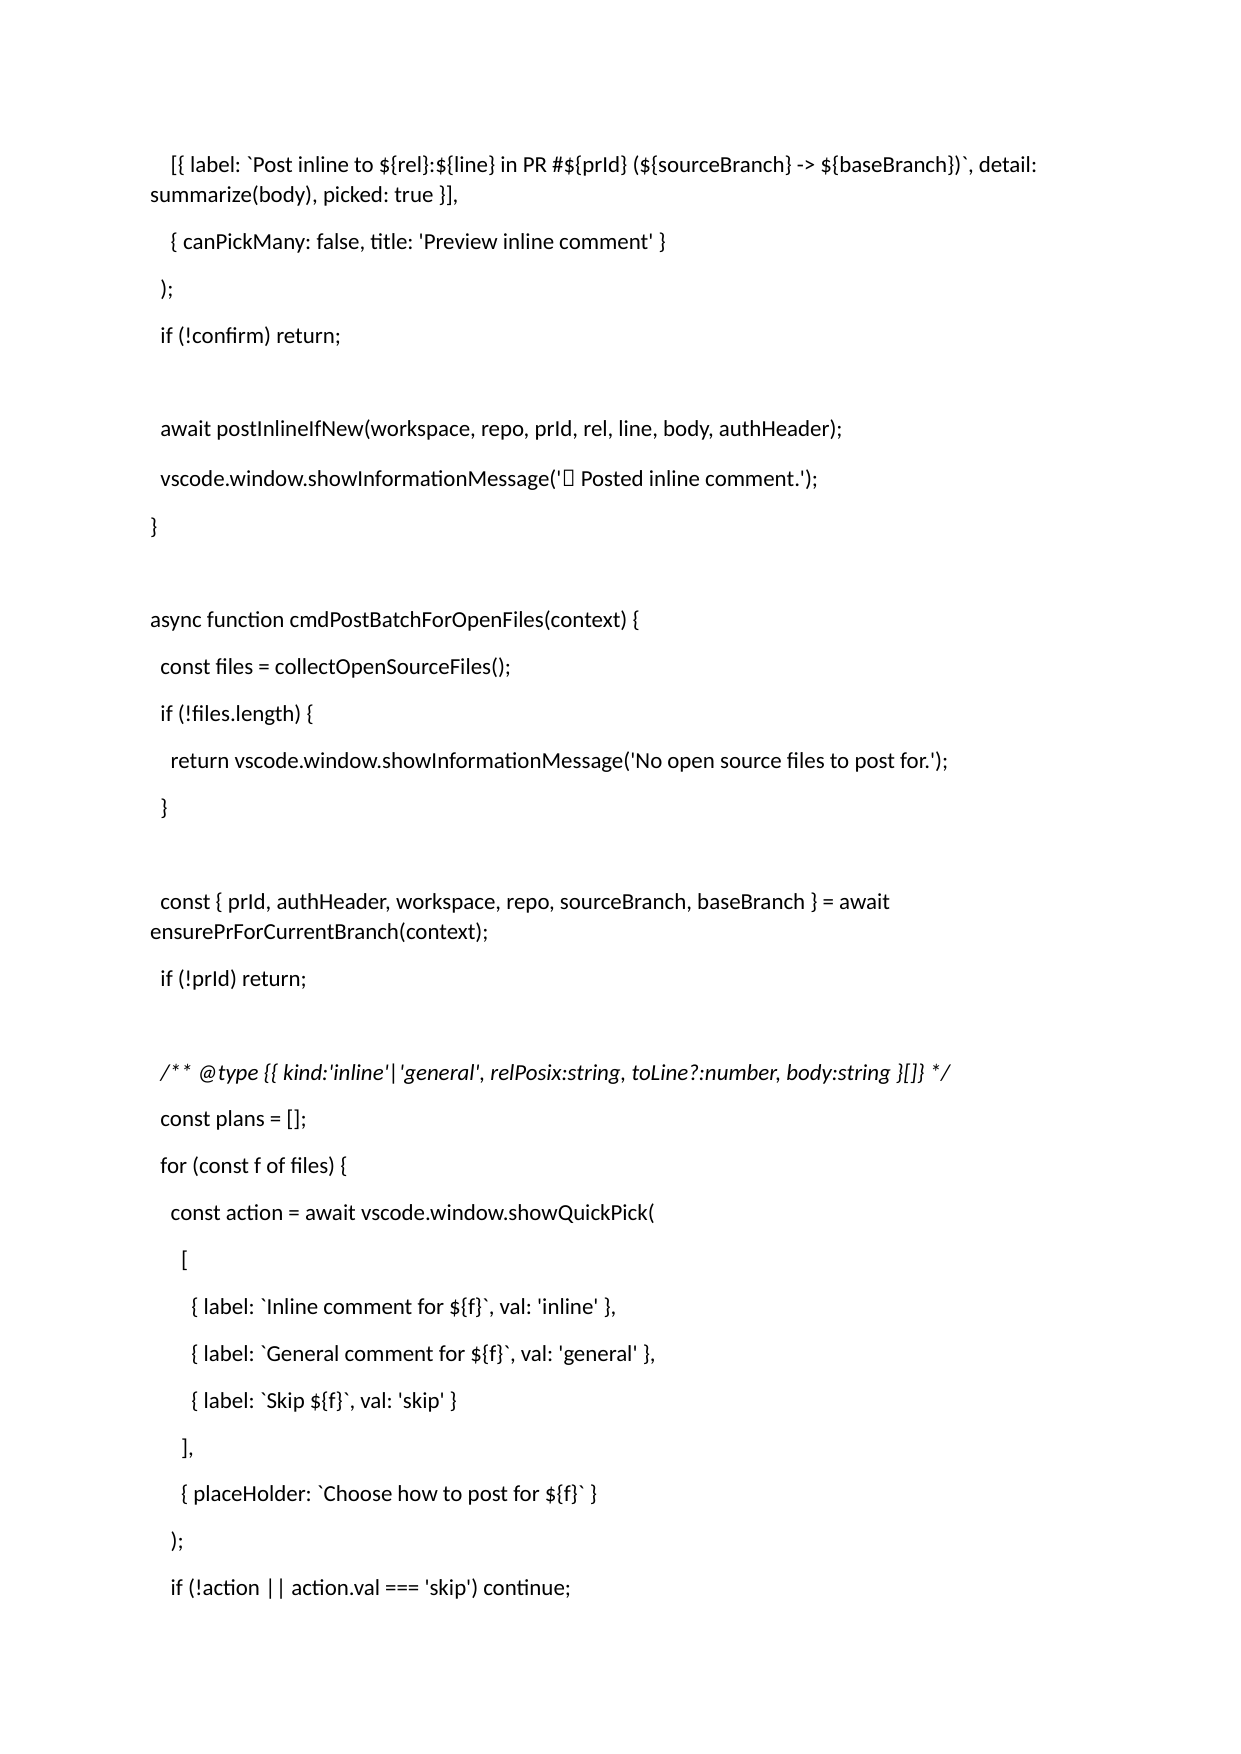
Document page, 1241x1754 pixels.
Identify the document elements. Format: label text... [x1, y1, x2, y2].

text ], [150, 1433, 1090, 1461]
text if (!prId) return; [150, 964, 1090, 992]
text { label: `Skip ${f}`, val: 'skip' } [150, 1386, 1090, 1414]
text { placeHolder: `Choose how to post for ${f}` } [150, 1479, 1090, 1508]
text { label: `Inline comment for ${f}`, val: 'inline' }, [150, 1292, 1090, 1320]
text [ [150, 1245, 1090, 1273]
text [{ label: `Post inline to ${rel}:${line} in PR #${prId} (${sourceBranch} -> ${baseBranch})`, detail: summarize(body), picked: true }], [150, 150, 1090, 208]
text const action = await vscode.window.showQuickPick( [150, 1198, 1090, 1226]
text const files = collectOpenSourceFiles(); [150, 652, 1090, 681]
text if (!files.length) { [150, 699, 1090, 727]
text } [150, 793, 1090, 821]
text if (!confirm) return; [150, 321, 1090, 349]
text { label: `General comment for ${f}`, val: 'general' }, [150, 1339, 1090, 1367]
text if (!action || action.val === 'skip') continue; [150, 1573, 1090, 1601]
text for (const f of files) { [150, 1151, 1090, 1179]
text /** @type {{ kind:'inline'|'general', relPosix:string, toLine?:number, body:string }[]} */ [150, 1058, 1090, 1086]
text return vscode.window.showInformationMessage('No open source files to post for.'); [150, 746, 1090, 774]
text { canPickMany: false, title: 'Preview inline comment' } [150, 227, 1090, 255]
text const plans = []; [150, 1104, 1090, 1133]
text await postInlineIfNew(workspace, repo, prId, rel, line, body, authHeader); [150, 414, 1090, 443]
text ); [150, 1526, 1090, 1554]
text vscode.window.showInformationMessage('✅ Posted inline comment.'); [150, 461, 1090, 493]
text } [150, 512, 1090, 540]
text async function cmdPostBatchForOpenFiles(context) { [150, 606, 1090, 634]
text const { prId, authHeader, workspace, repo, sourceBranch, baseBranch } = await ensurePrForCurrentBranch(context); [150, 887, 1090, 945]
text ); [150, 274, 1090, 302]
